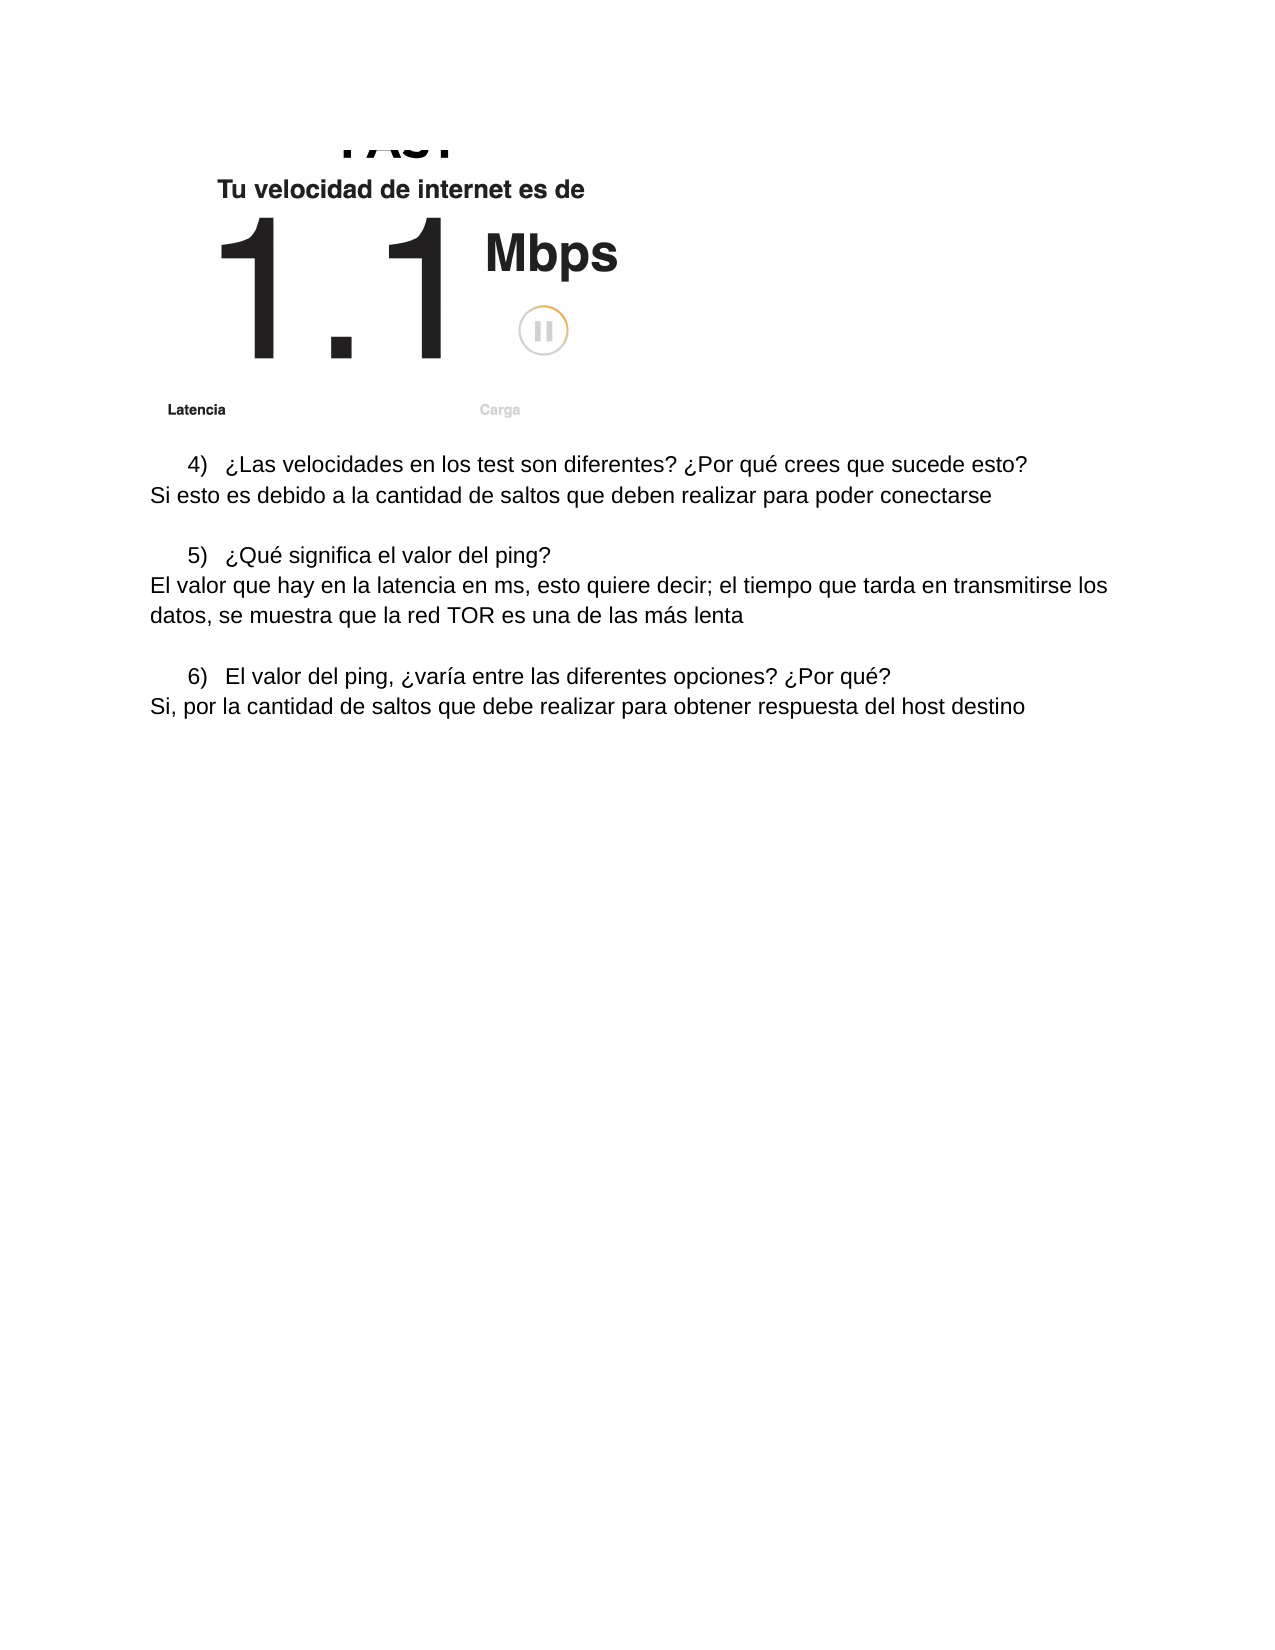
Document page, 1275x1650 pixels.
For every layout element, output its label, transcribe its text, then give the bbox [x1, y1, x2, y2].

list ¿Qué significa el valor del ping? [187, 542, 1125, 568]
text Si, por la cantidad de saltos que debe realizar para obtener respuesta del host destino [150, 693, 1125, 719]
list ¿Las velocidades en los test son diferentes? ¿Por qué crees que sucede esto? [187, 451, 1125, 478]
text Si esto es debido a la cantidad de saltos que deben realizar para poder conectarse [150, 482, 1125, 508]
list El valor del ping, ¿varía entre las diferentes opciones? ¿Por qué? [187, 663, 1125, 689]
text El valor que hay en la latencia en ms, esto quiere decir; el tiempo que tarda en transmitirse los datos, se muestra que la red TOR es una de las más lenta [150, 572, 1125, 629]
picture [150, 150, 673, 418]
